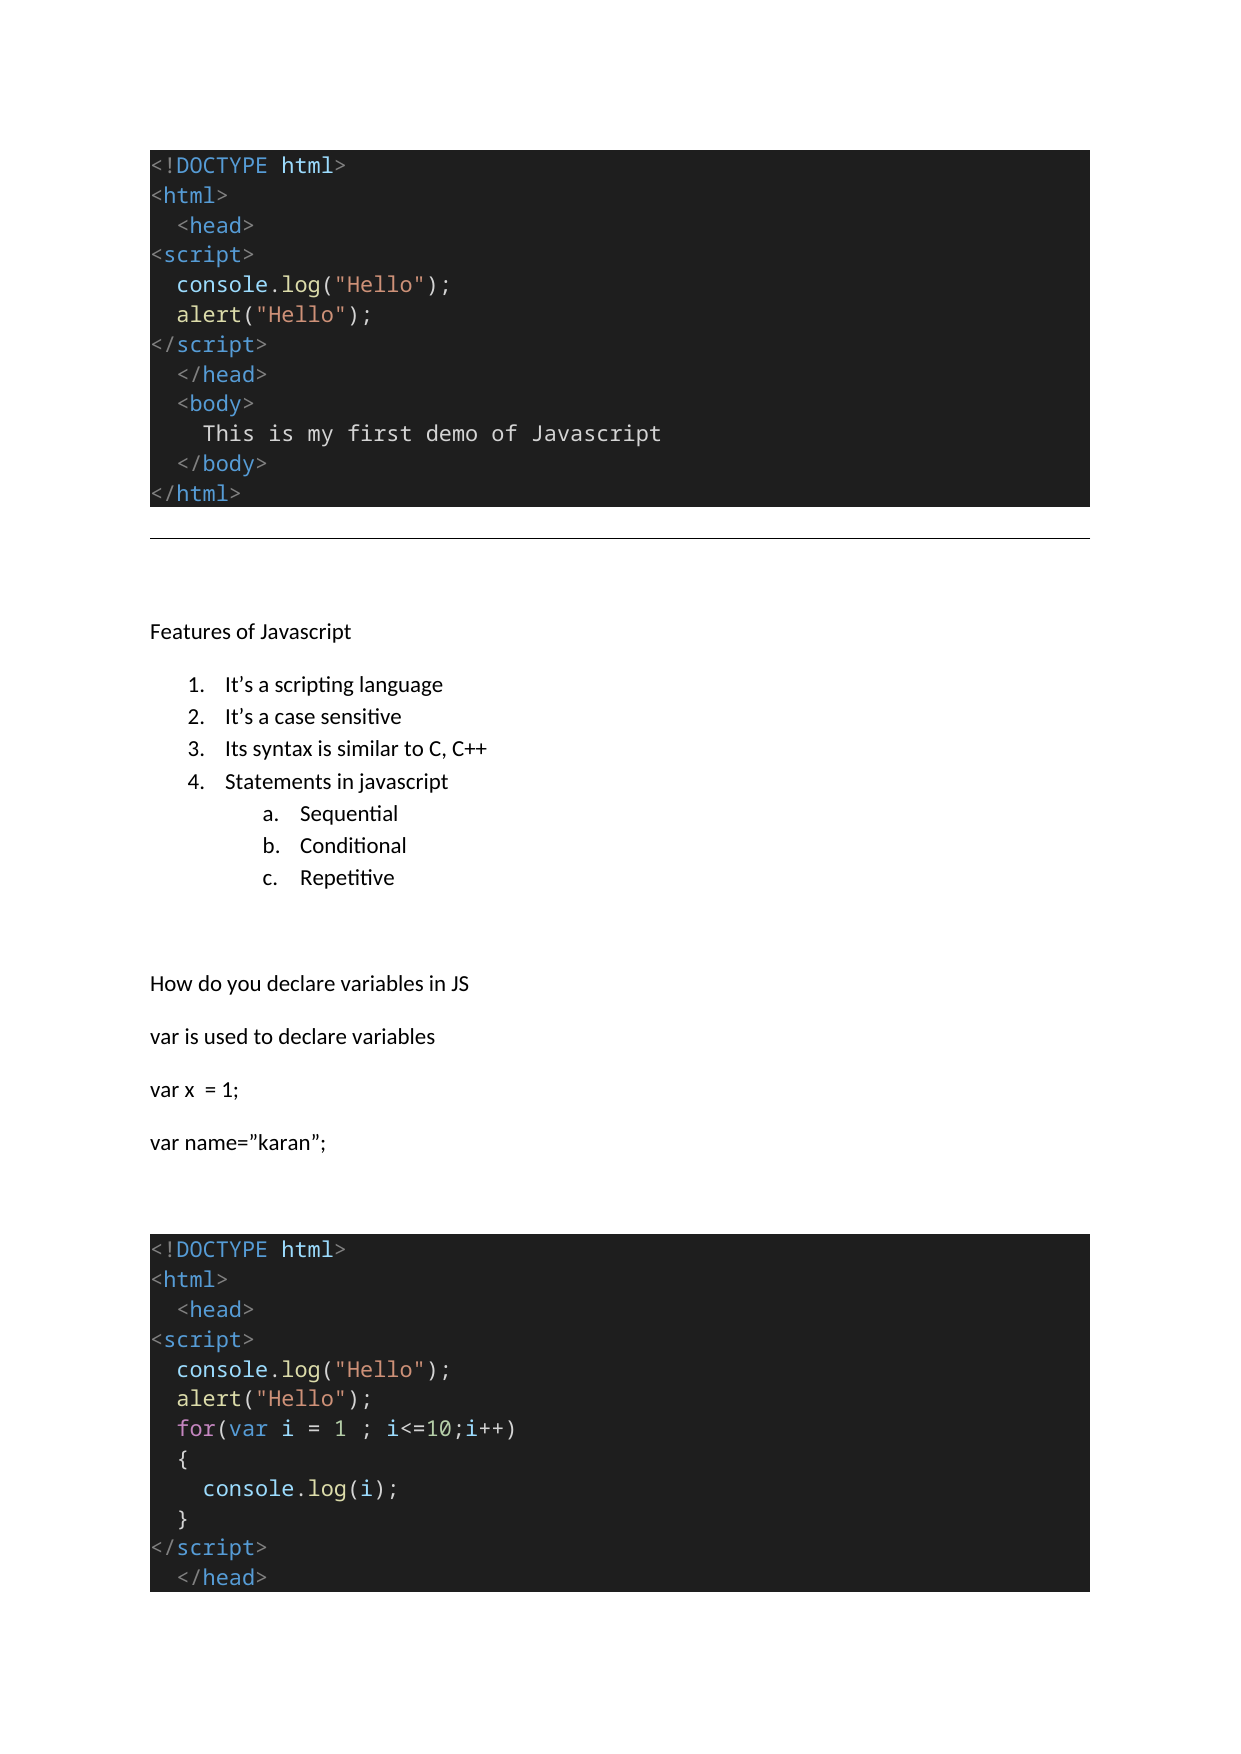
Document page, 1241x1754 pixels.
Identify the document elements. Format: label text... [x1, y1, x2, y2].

text Features of Javascript [150, 617, 1090, 645]
text </head> [150, 1562, 1090, 1592]
text } [150, 1503, 1090, 1532]
list It’s a scripting language [187, 670, 1090, 698]
text <head> [150, 1294, 1090, 1324]
text <!DOCTYPE html> [150, 1234, 1090, 1264]
text </html> [150, 478, 1090, 507]
text </script> [150, 329, 1090, 358]
text for(var i = 1 ; i<=10;i++) [150, 1413, 1090, 1443]
text var x = 1; [150, 1075, 1090, 1103]
text <!DOCTYPE html> [150, 150, 1090, 180]
text <html> [150, 180, 1090, 209]
text var is used to declare variables [150, 1022, 1090, 1050]
text <script> [150, 1324, 1090, 1354]
list Statements in javascript [187, 767, 1090, 795]
list It’s a case sensitive [187, 702, 1090, 730]
text console.log(i); [150, 1473, 1090, 1503]
list Conditional [262, 831, 1090, 859]
text alert("Hello"); [150, 299, 1090, 329]
text var name=”karan”; [150, 1128, 1090, 1156]
text </body> [150, 448, 1090, 478]
text <head> [150, 209, 1090, 239]
text How do you declare variables in JS [150, 969, 1090, 997]
text </head> [150, 358, 1090, 388]
text console.log("Hello"); [150, 269, 1090, 299]
list Sequential [262, 799, 1090, 827]
text { [150, 1443, 1090, 1473]
list Its syntax is similar to C, C++ [187, 734, 1090, 763]
text console.log("Hello"); [150, 1354, 1090, 1383]
text <script> [150, 239, 1090, 269]
text This is my first demo of Javascript [150, 418, 1090, 448]
text <html> [150, 1264, 1090, 1294]
list Repetitive [262, 863, 1090, 891]
text </script> [150, 1532, 1090, 1562]
text alert("Hello"); [150, 1383, 1090, 1413]
text <body> [150, 388, 1090, 418]
